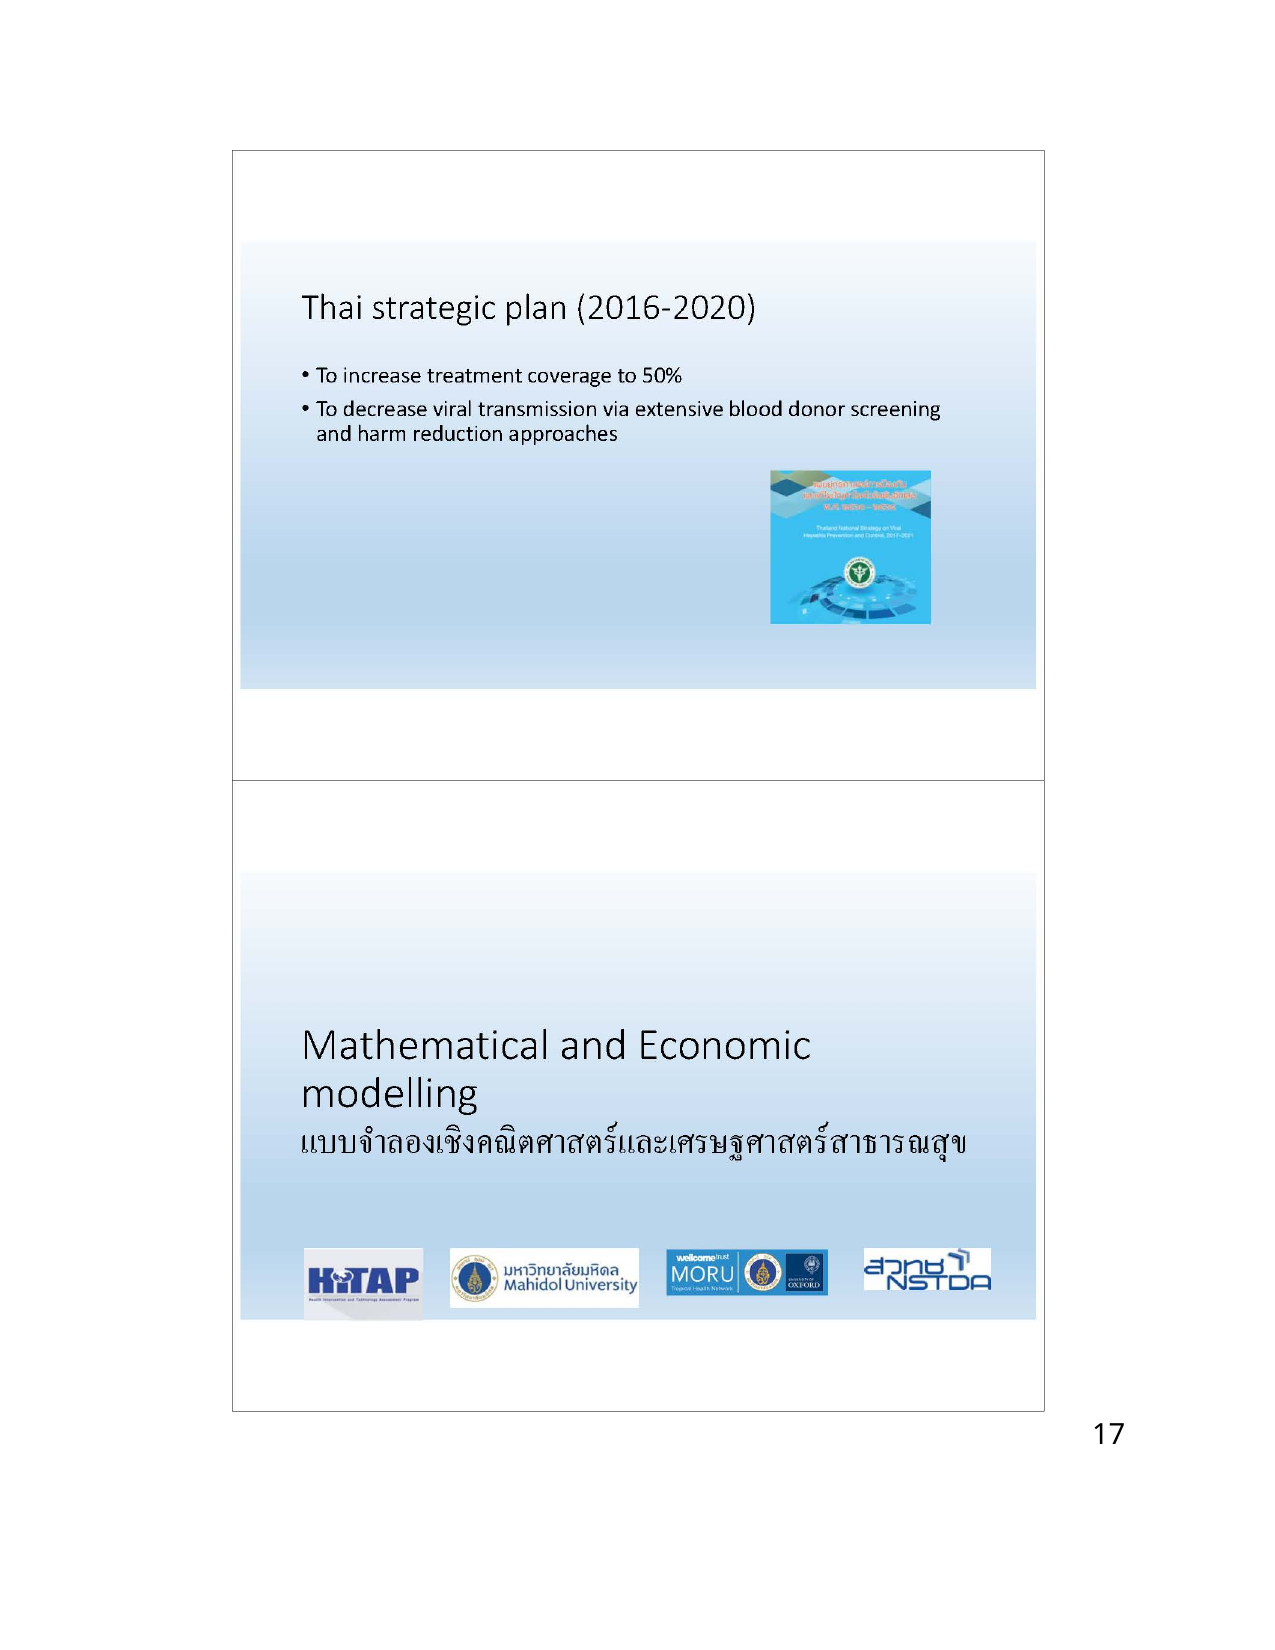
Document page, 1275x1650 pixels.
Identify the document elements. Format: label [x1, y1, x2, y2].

picture [150, 150, 1125, 1412]
